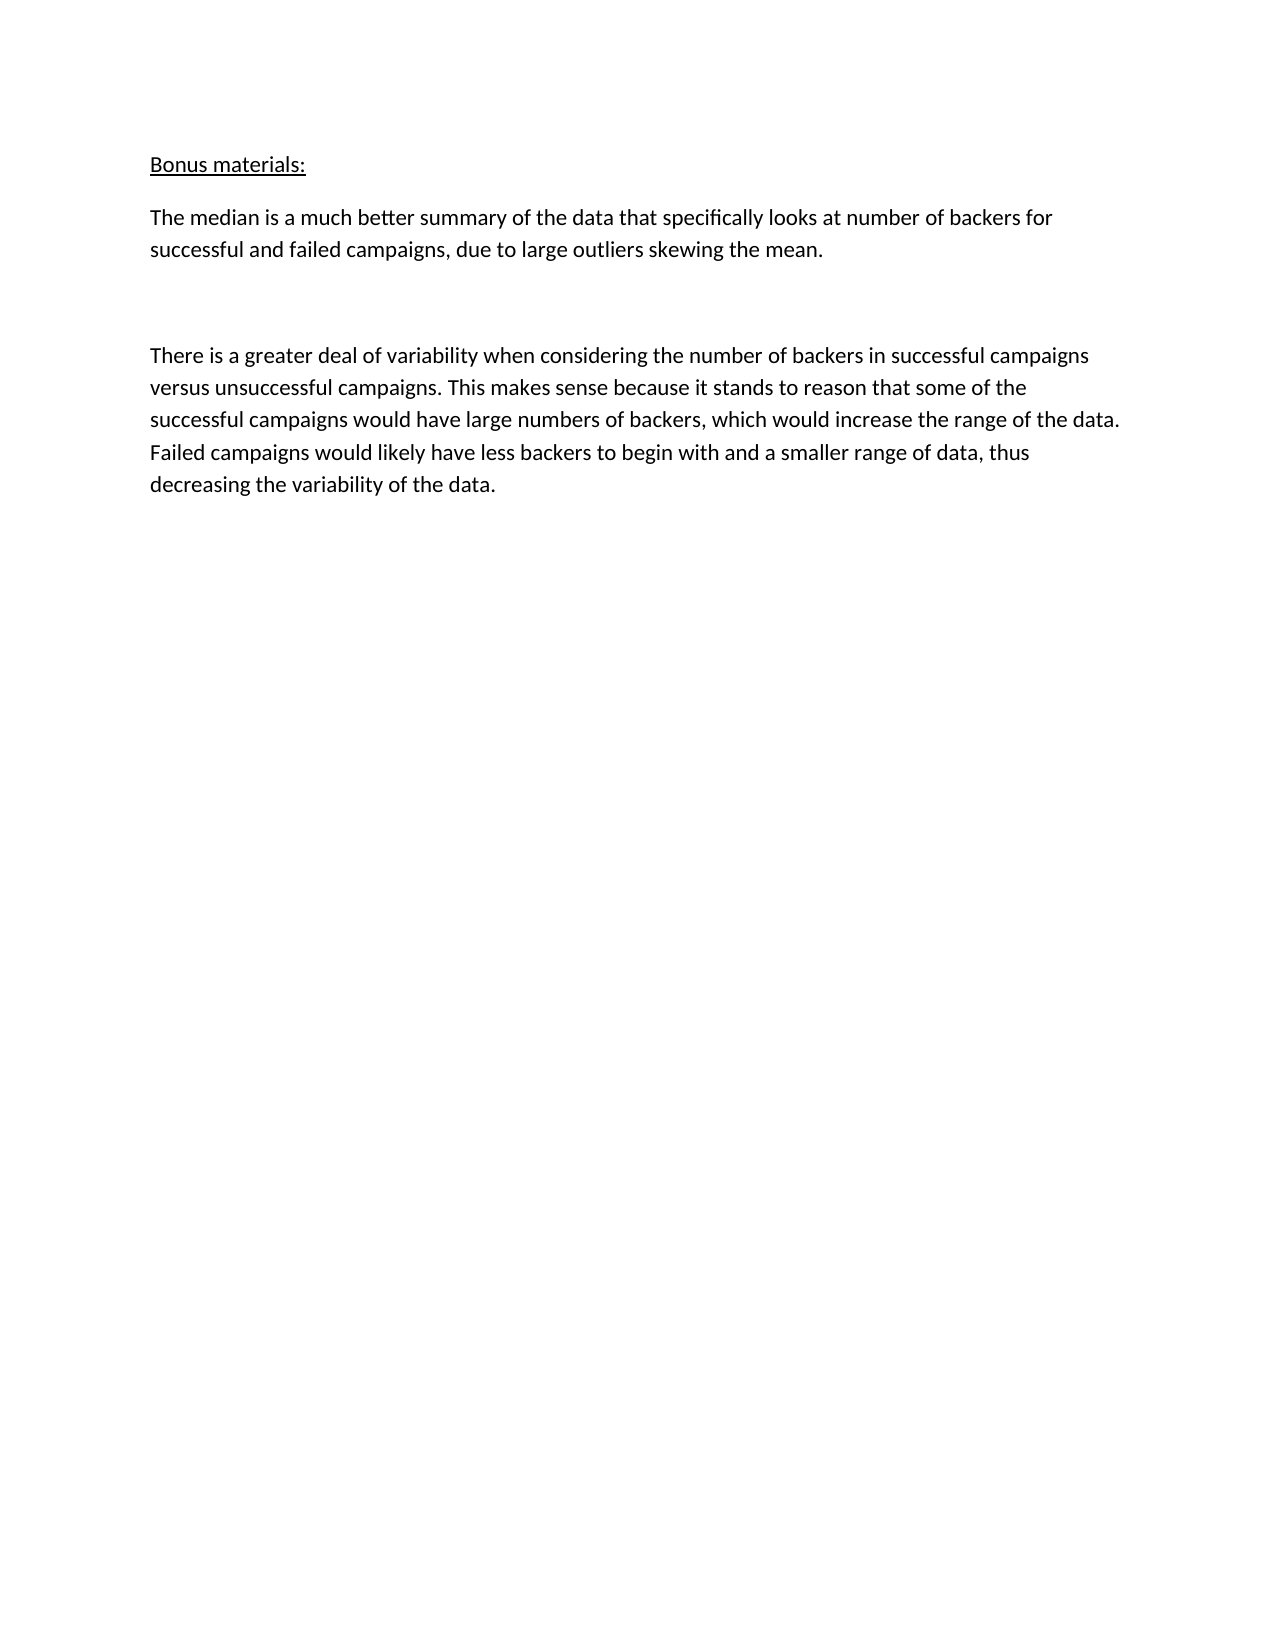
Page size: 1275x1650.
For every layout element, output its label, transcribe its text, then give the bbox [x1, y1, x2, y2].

text Bonus materials: [150, 150, 1125, 178]
text The median is a much better summary of the data that specifically looks at number of backers for successful and failed campaigns, due to large outliers skewing the mean. [150, 203, 1125, 263]
text There is a greater deal of variability when considering the number of backers in successful campaigns versus unsuccessful campaigns. This makes sense because it stands to reason that some of the successful campaigns would have large numbers of backers, which would increase the range of the data. Failed campaigns would likely have less backers to begin with and a smaller range of data, thus decreasing the variability of the data. [150, 341, 1125, 498]
